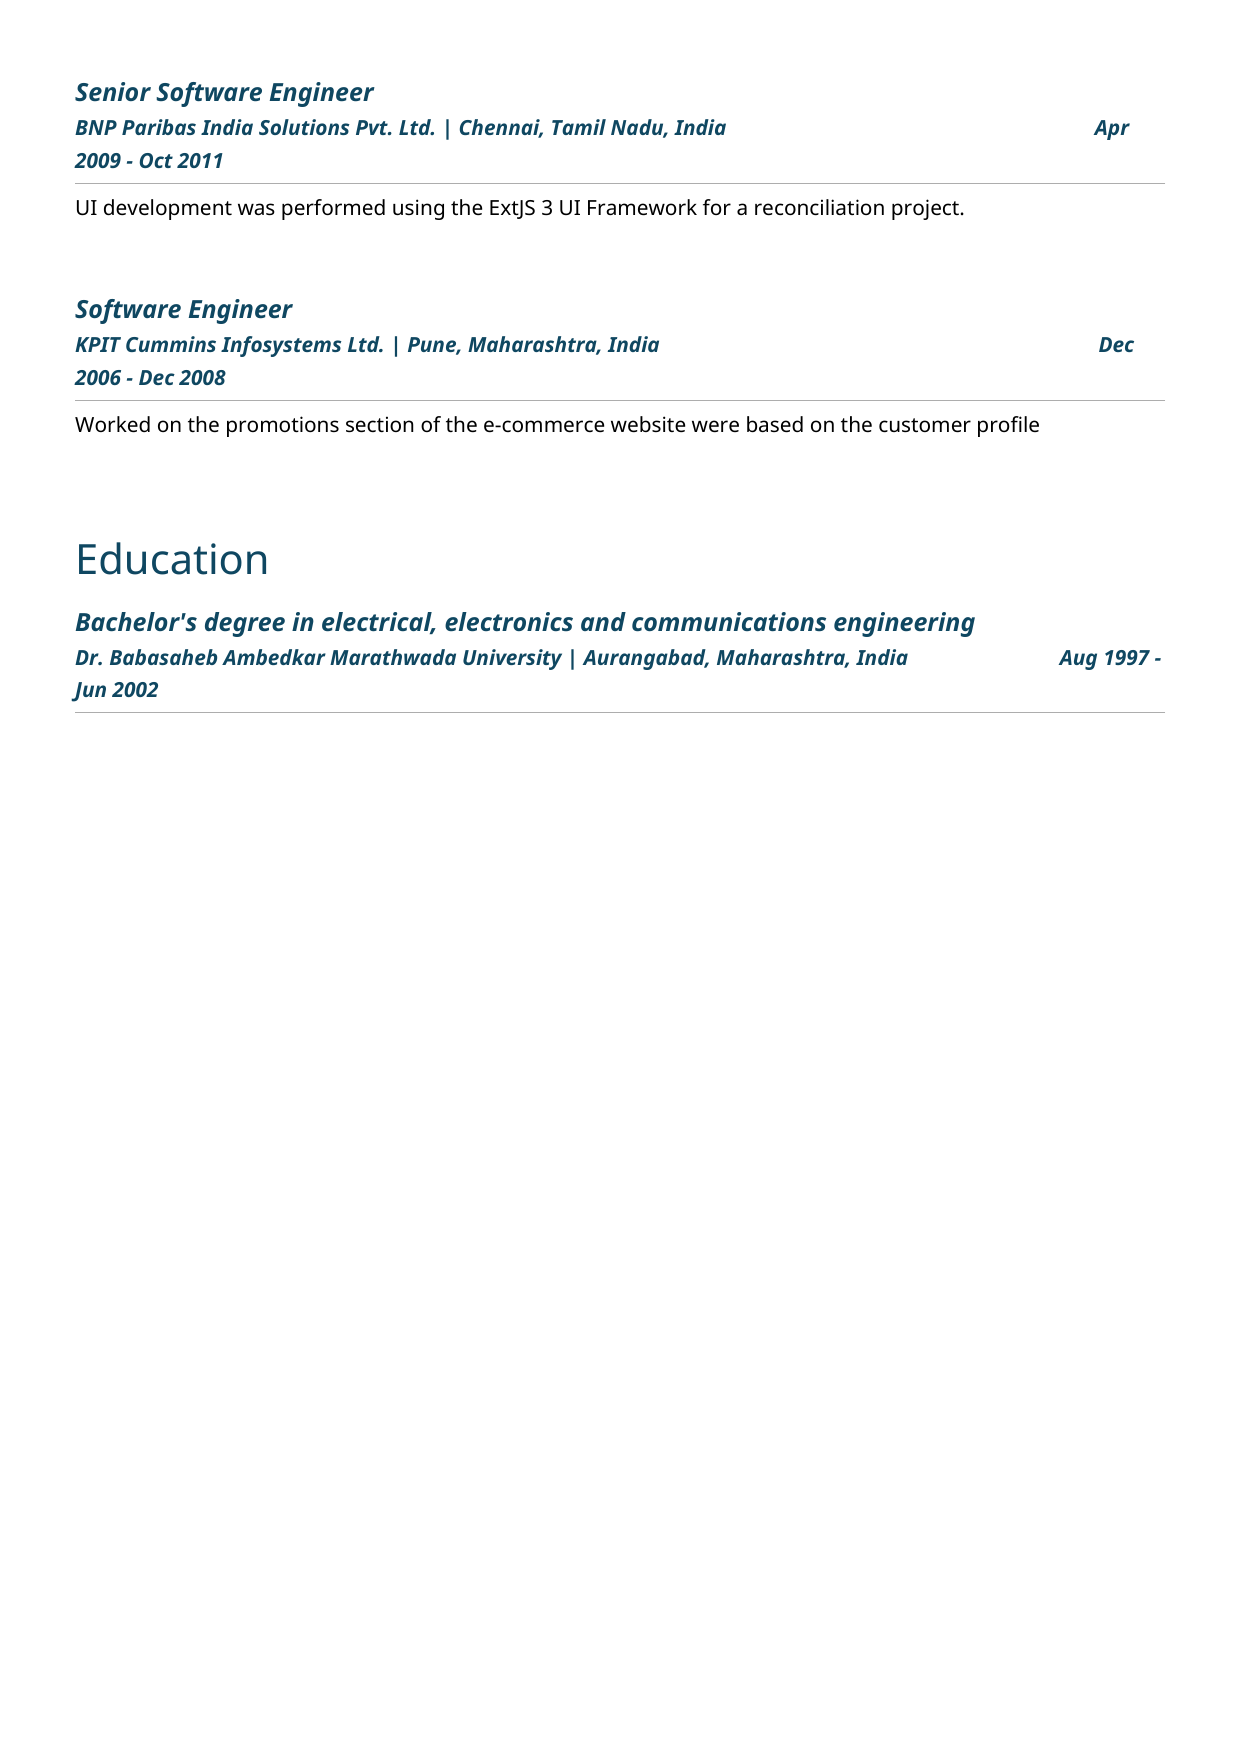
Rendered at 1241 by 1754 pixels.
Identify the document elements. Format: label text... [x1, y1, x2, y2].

subtitle Bachelor's degree in electrical, electronics and communications engineering Dr. Babasaheb Ambedkar Marathwada University | Aurangabad, Maharashtra, India Aug 1997 - Jun 2002 [75, 604, 1165, 712]
text Worked on the promotions section of the e-commerce website were based on the customer profile [75, 410, 1165, 438]
subtitle Education [75, 530, 1165, 587]
subtitle Software Engineer KPIT Cummins Infosystems Ltd. | Pune, Maharashtra, India Dec 2006 - Dec 2008 [75, 292, 1165, 400]
text UI development was performed using the ExtJS 3 UI Framework for a reconciliation project. [75, 193, 1165, 221]
subtitle Senior Software Engineer BNP Paribas India Solutions Pvt. Ltd. | Chennai, Tamil Nadu, India Apr 2009 - Oct 2011 [75, 75, 1165, 183]
